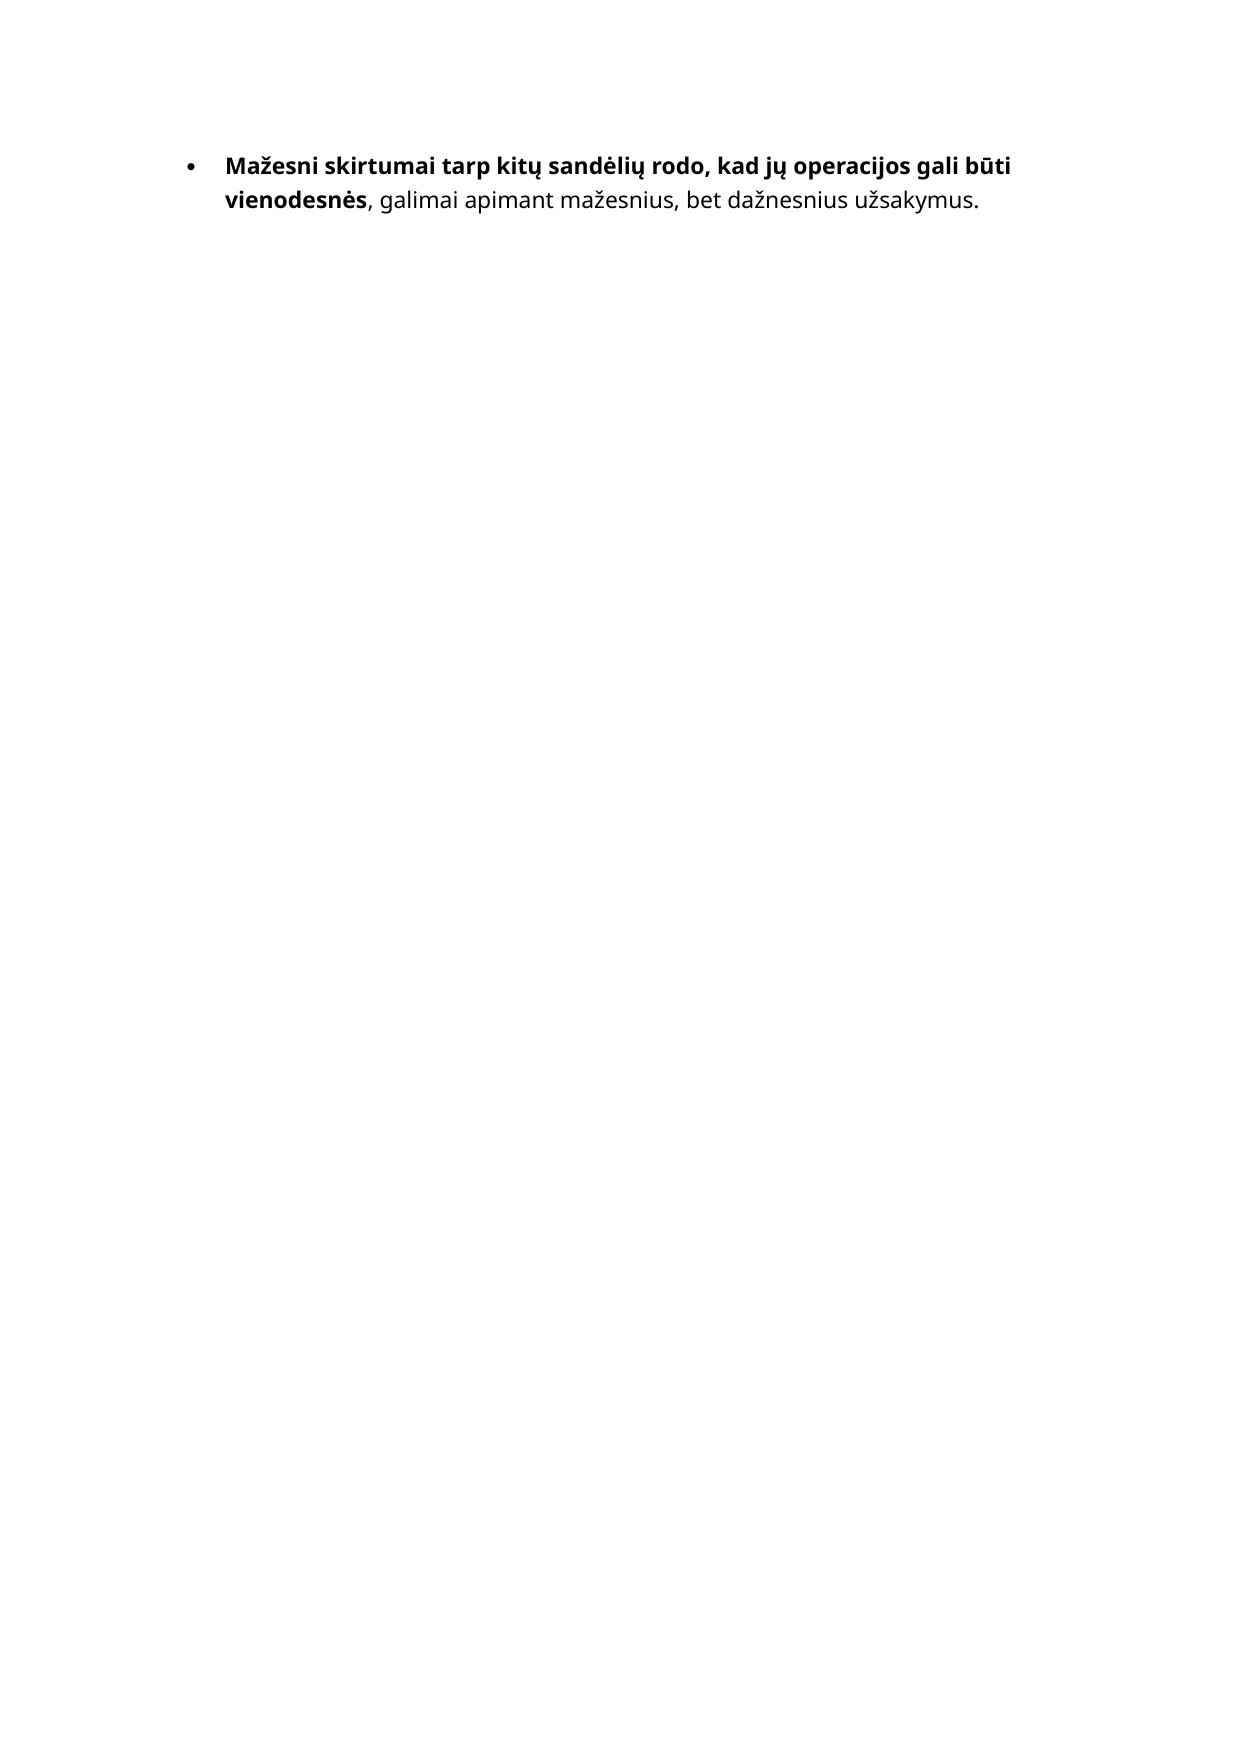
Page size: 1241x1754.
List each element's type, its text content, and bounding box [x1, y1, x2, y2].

list Mažesni skirtumai tarp kitų sandėlių rodo, kad jų operacijos gali būti vienodesnės, galimai apimant mažesnius, bet dažnesnius užsakymus. [187, 150, 1090, 215]
